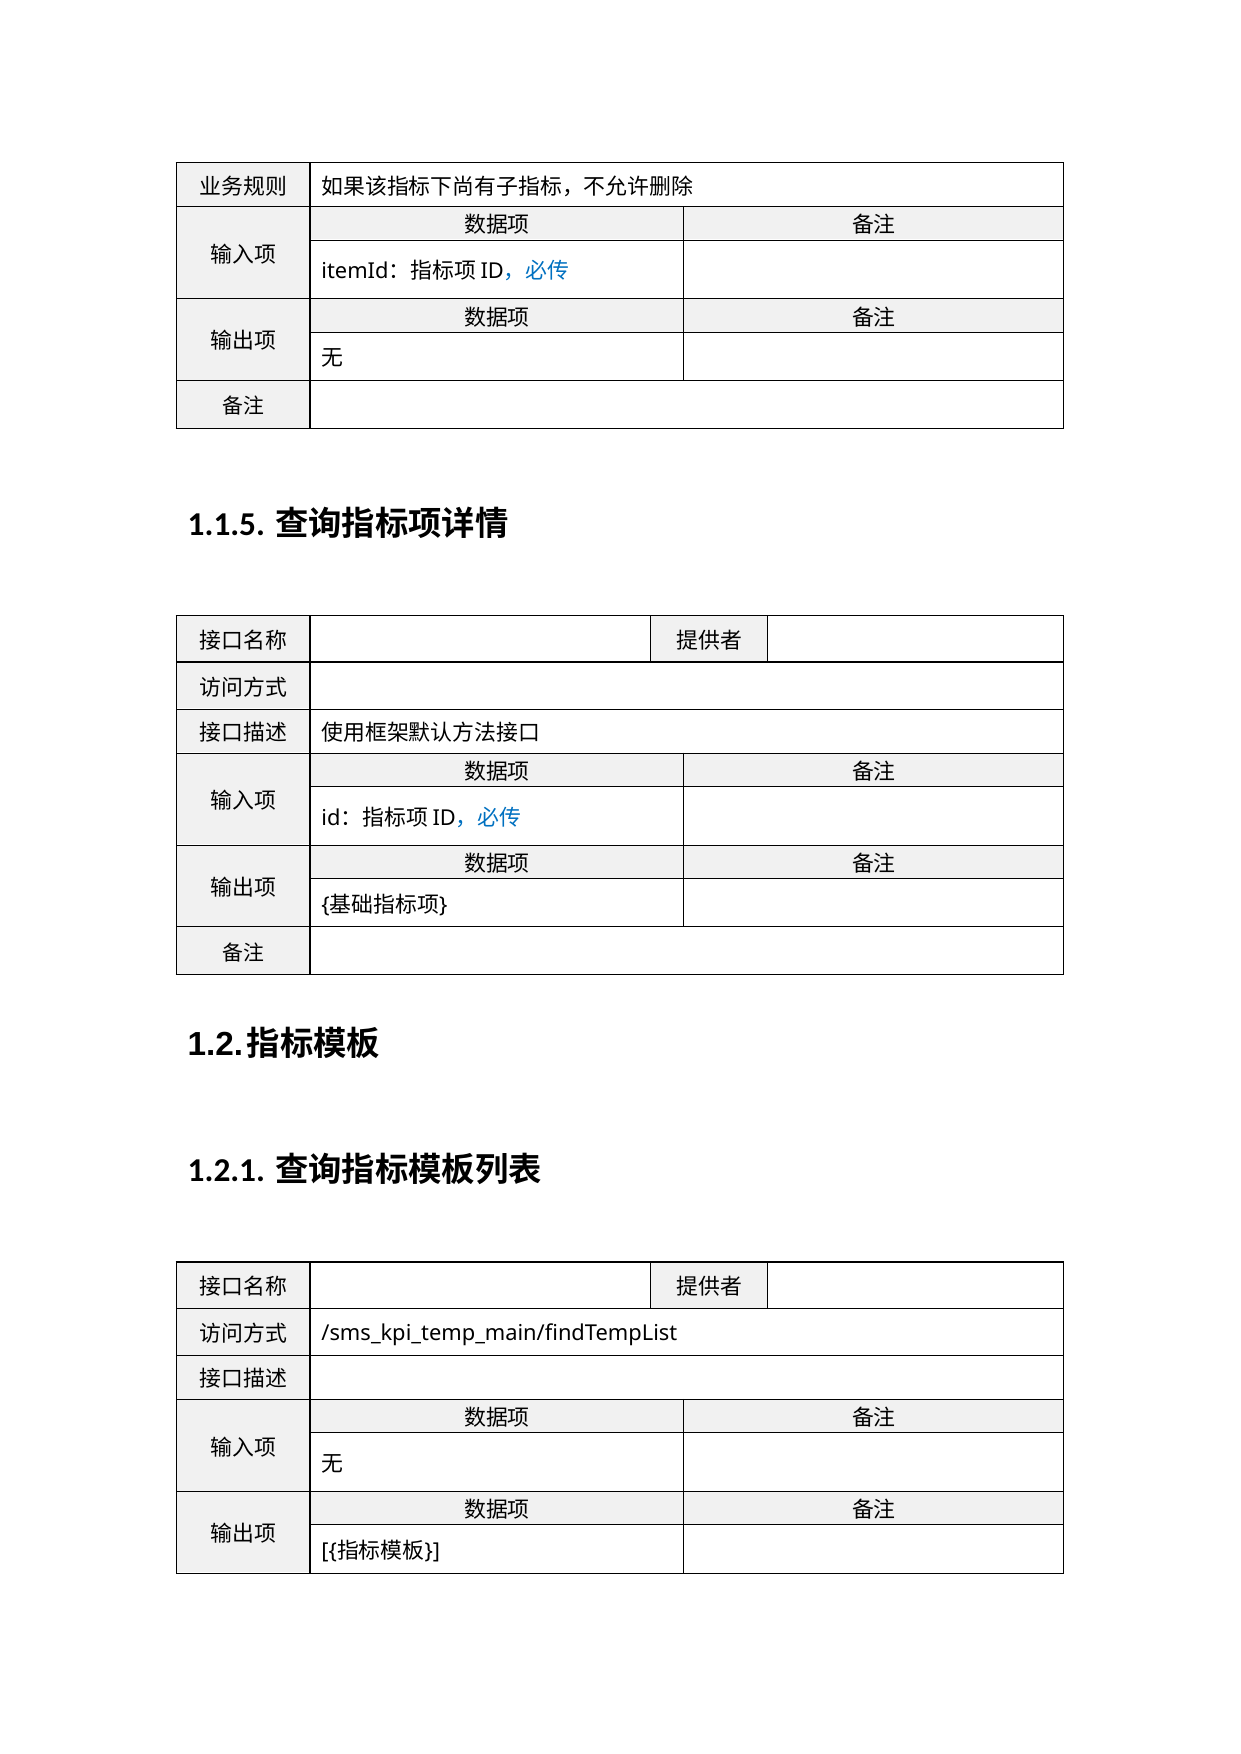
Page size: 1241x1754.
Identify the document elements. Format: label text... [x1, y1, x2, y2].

table_cell 接口描述 [177, 710, 309, 752]
table_header 接口名称 [177, 1263, 309, 1308]
table_header [768, 616, 1063, 661]
table_cell 备注 [684, 207, 1063, 239]
table_cell 访问方式 [177, 663, 309, 708]
table_cell 数据项 [311, 299, 683, 332]
table_cell 备注 [177, 381, 309, 428]
table_cell 数据项 [311, 1492, 683, 1524]
table_cell 业务规则 [177, 163, 309, 206]
table_cell 输入项 [177, 207, 309, 298]
table_cell [311, 663, 1063, 708]
table_header 提供者 [651, 616, 767, 661]
table_cell 数据项 [311, 846, 683, 878]
table_cell 数据项 [311, 1400, 683, 1432]
table_cell 输入项 [177, 754, 309, 844]
subtitle 查询指标模板列表 [187, 1135, 1053, 1200]
subtitle 指标模板 [187, 1008, 1053, 1073]
table_cell 无 [311, 1433, 683, 1491]
table_cell 备注 [684, 1400, 1063, 1432]
table_cell /sms_kpi_temp_main/findTempList [311, 1309, 1063, 1355]
table_cell 备注 [684, 1492, 1063, 1524]
table_cell 备注 [177, 927, 309, 974]
table_header [311, 1263, 650, 1308]
table_cell [{指标模板}] [311, 1525, 683, 1572]
table_cell [311, 381, 1063, 428]
table_cell [684, 787, 1063, 844]
table_cell 使用框架默认方法接口 [311, 710, 1063, 752]
table_header [311, 616, 650, 661]
table_header 接口名称 [177, 616, 309, 661]
table_cell [684, 241, 1063, 298]
table_cell 无 [311, 333, 683, 380]
table_cell 数据项 [311, 754, 683, 786]
table_cell {基础指标项} [311, 879, 683, 926]
table_cell [311, 1356, 1063, 1399]
table_cell 备注 [684, 754, 1063, 786]
table_cell [684, 333, 1063, 380]
table_cell id：指标项ID，必传 [311, 787, 683, 844]
table_cell [684, 879, 1063, 926]
table_cell 输出项 [177, 1492, 309, 1572]
table_header [768, 1263, 1063, 1308]
table_cell 接口描述 [177, 1356, 309, 1399]
table_cell [311, 927, 1063, 974]
table_cell 备注 [684, 846, 1063, 878]
table_cell [684, 1525, 1063, 1572]
table_cell 输出项 [177, 299, 309, 380]
table_cell 输入项 [177, 1400, 309, 1491]
table_cell [684, 1433, 1063, 1491]
table_cell 如果该指标下尚有子指标，不允许删除 [311, 163, 1063, 206]
table_cell 数据项 [311, 207, 683, 239]
table_cell 备注 [684, 299, 1063, 332]
table_cell 输出项 [177, 846, 309, 926]
subtitle 查询指标项详情 [187, 488, 1053, 553]
table_header 提供者 [651, 1263, 767, 1308]
table_cell itemId：指标项ID，必传 [311, 241, 683, 298]
table_cell 访问方式 [177, 1309, 309, 1355]
